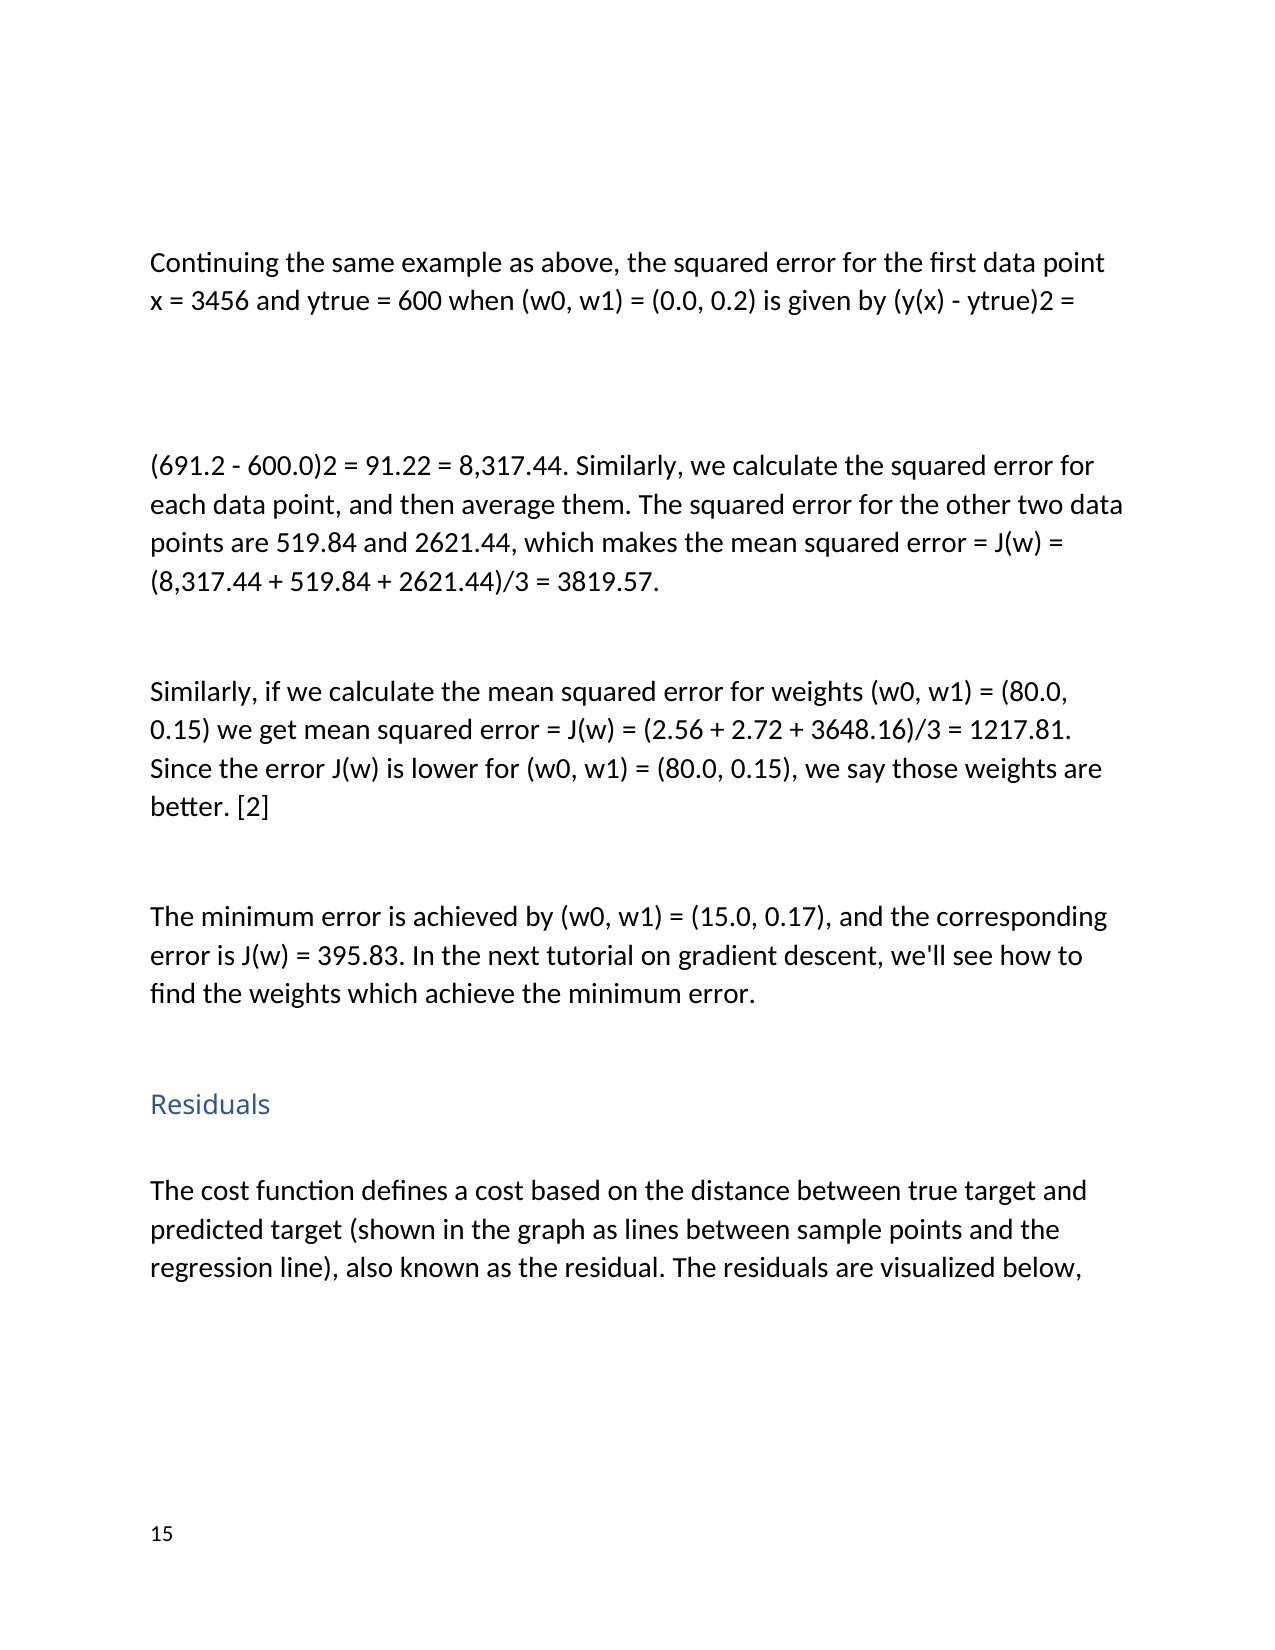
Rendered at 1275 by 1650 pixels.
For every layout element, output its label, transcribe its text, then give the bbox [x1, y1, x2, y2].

text The cost function defines a cost based on the distance between true target and predicted target (shown in the graph as lines between sample points and the regression line), also known as the residual. The residuals are visualized below, [150, 1172, 1125, 1285]
text Similarly, if we calculate the mean squared error for weights (w0, w1) = (80.0, 0.15) we get mean squared error = J(w) = (2.56 + 2.72 + 3648.16)/3 = 1217.81. Since the error J(w) is lower for (w0, w1) = (80.0, 0.15), we say those weights are better. [2] [150, 673, 1125, 824]
text (691.2 - 600.0)2 = 91.22 = 8,317.44. Similarly, we calculate the squared error for each data point, and then average them. The squared error for the other two data points are 519.84 and 2621.44, which makes the mean squared error = J(w) = (8,317.44 + 519.84 + 2621.44)/3 = 3819.57. [150, 447, 1125, 598]
text Continuing the same example as above, the squared error for the first data point x = 3456 and ytrue = 600 when (w0, w1) = (0.0, 0.2) is given by (y(x) - ytrue)2 = [150, 244, 1125, 318]
text The minimum error is achieved by (w0, w1) = (15.0, 0.17), and the corresponding error is J(w) = 395.83. In the next tutorial on gradient descent, we'll see how to find the weights which achieve the minimum error. [150, 898, 1125, 1011]
subtitle Residuals [150, 1086, 1125, 1122]
